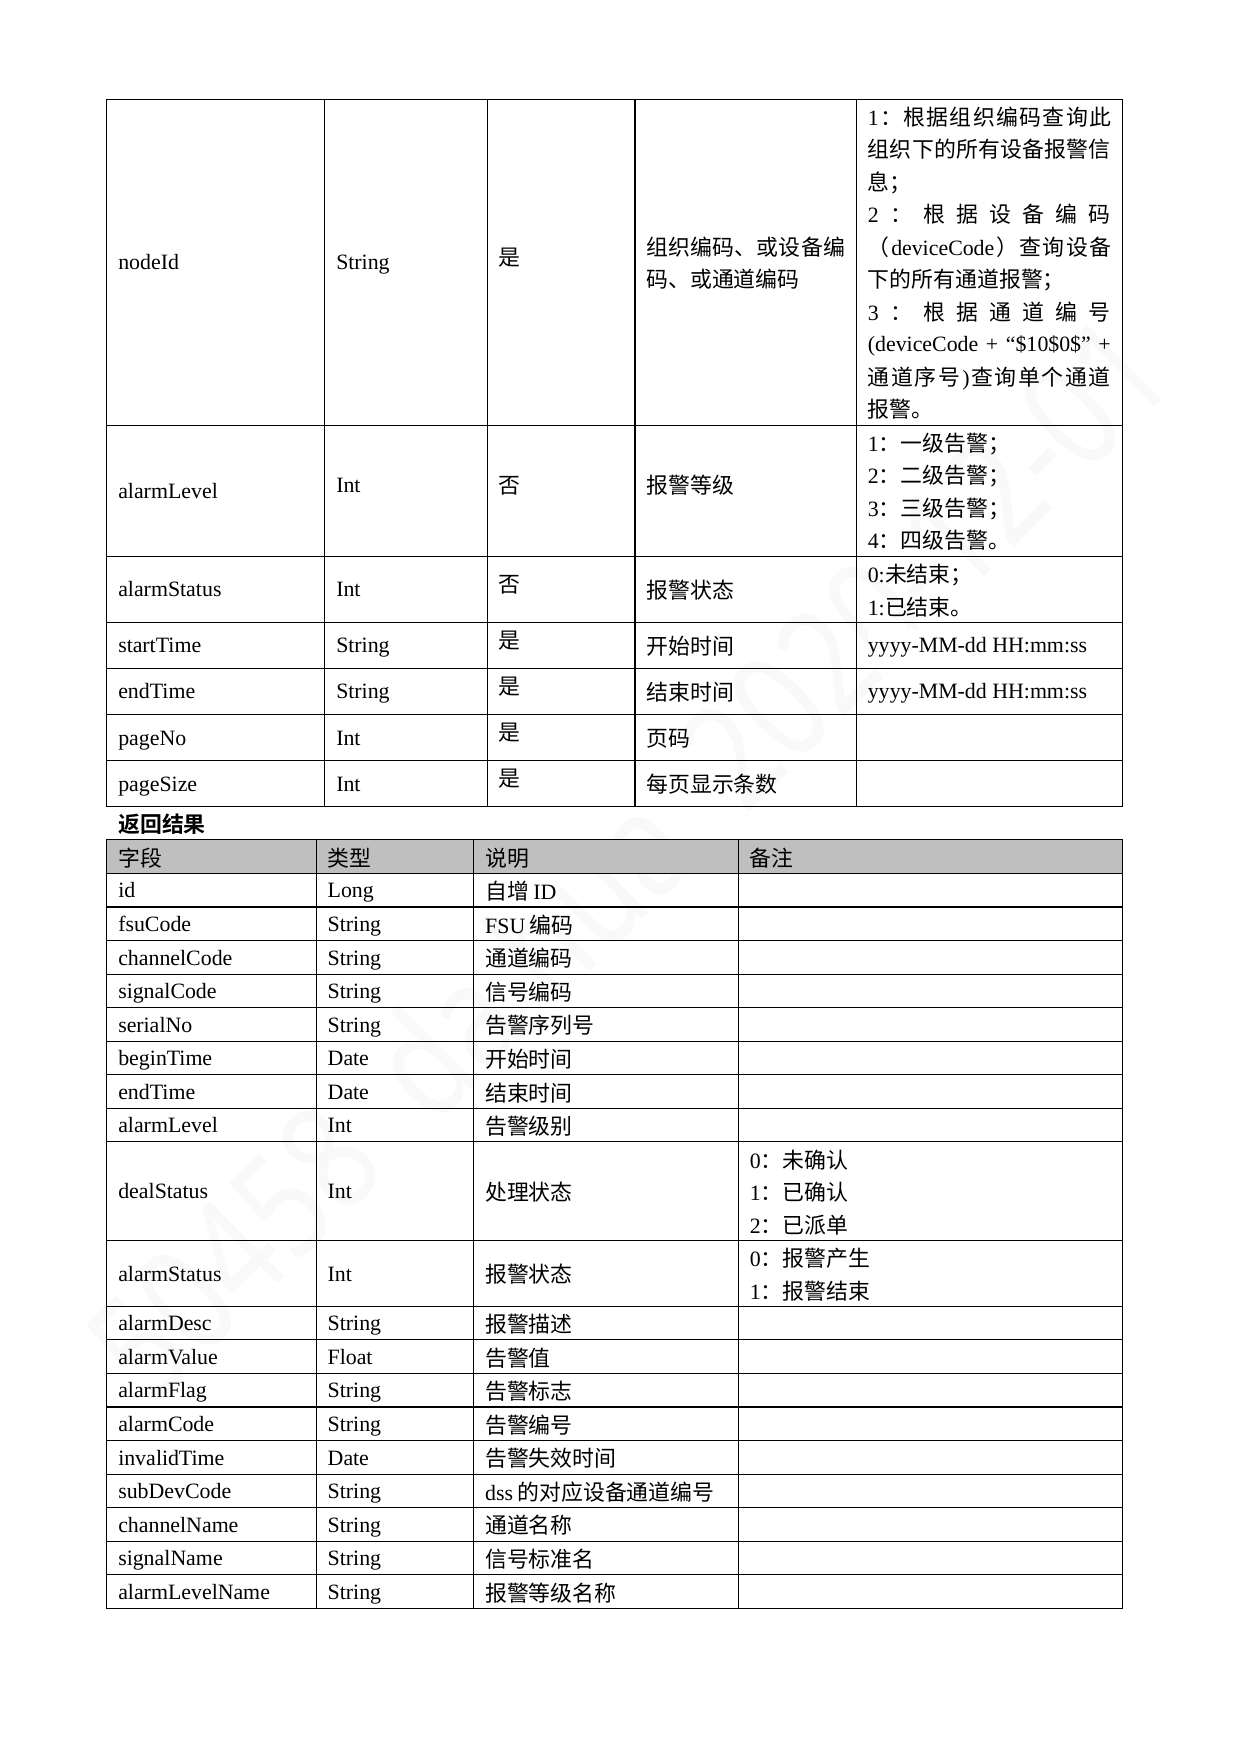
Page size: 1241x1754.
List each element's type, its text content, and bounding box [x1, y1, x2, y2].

table_cell String [317, 1008, 473, 1041]
table_cell 页码 [636, 715, 856, 760]
table_cell 每页显示条数 [636, 761, 856, 806]
table_cell alarmLevel [107, 426, 324, 556]
table_cell Date [317, 1075, 473, 1108]
table_cell Date [317, 1441, 473, 1473]
table_cell [739, 1307, 1122, 1339]
table_cell String [317, 1542, 473, 1574]
table_cell 通道编码 [474, 941, 738, 973]
table_cell alarmLevelName [107, 1575, 316, 1608]
table_cell String [317, 1374, 473, 1406]
table_cell FSU编码 [474, 908, 738, 940]
table_cell channelCode [107, 941, 316, 973]
table_cell [739, 1042, 1122, 1074]
table_cell dss的对应设备通道编号 [474, 1475, 738, 1507]
table_cell alarmLevel [107, 1109, 316, 1141]
table_cell 是 [488, 761, 634, 806]
table_cell 报警状态 [636, 557, 856, 622]
table_cell endTime [107, 669, 324, 714]
table_cell pageNo [107, 715, 324, 760]
table_cell 开始时间 [474, 1042, 738, 1074]
table_cell fsuCode [107, 908, 316, 940]
table_cell alarmDesc [107, 1307, 316, 1339]
table_cell yyyy-MM-dd HH:mm:ss [857, 669, 1122, 714]
table_cell 1：一级告警； 2：二级告警； 3：三级告警； 4：四级告警。 [857, 426, 1122, 556]
table_cell 报警等级 [636, 426, 856, 556]
table_cell String [317, 1475, 473, 1507]
table_cell channelName [107, 1508, 316, 1541]
table_cell 是 [488, 669, 634, 714]
table_cell 结束时间 [636, 669, 856, 714]
table_cell alarmStatus [107, 1241, 316, 1306]
table_cell 否 [488, 426, 634, 556]
table_cell [739, 1109, 1122, 1141]
table_cell serialNo [107, 1008, 316, 1041]
table_cell [739, 941, 1122, 973]
table_cell [857, 761, 1122, 806]
table_cell 自增ID [474, 874, 738, 906]
table_cell 结束时间 [474, 1075, 738, 1108]
table_cell beginTime [107, 1042, 316, 1074]
table_cell 告警值 [474, 1340, 738, 1373]
table_cell 告警失效时间 [474, 1441, 738, 1473]
table_cell alarmValue [107, 1340, 316, 1373]
table_cell [739, 1508, 1122, 1541]
table_cell 是 [488, 100, 634, 424]
table_header 类型 [317, 840, 473, 873]
table_cell [739, 1008, 1122, 1041]
table_cell endTime [107, 1075, 316, 1108]
table_cell 通道名称 [474, 1508, 738, 1541]
table_cell Long [317, 874, 473, 906]
table_cell dealStatus [107, 1142, 316, 1240]
table_cell 告警编号 [474, 1408, 738, 1440]
table_cell 处理状态 [474, 1142, 738, 1240]
table_cell yyyy-MM-dd HH:mm:ss [857, 623, 1122, 668]
table_cell signalName [107, 1542, 316, 1574]
table_cell 信号编码 [474, 975, 738, 1007]
table_cell String [325, 669, 487, 714]
table_cell 0:未结束； 1:已结束。 [857, 557, 1122, 622]
table_cell 报警等级名称 [474, 1575, 738, 1608]
table_cell 告警序列号 [474, 1008, 738, 1041]
table_cell 是 [488, 715, 634, 760]
table_cell [739, 1374, 1122, 1406]
table_cell [739, 874, 1122, 906]
table_cell 组织编码、或设备编码、或通道编码 [636, 100, 856, 424]
table_cell 告警标志 [474, 1374, 738, 1406]
table_cell 信号标准名 [474, 1542, 738, 1574]
table_cell 开始时间 [636, 623, 856, 668]
table_cell alarmFlag [107, 1374, 316, 1406]
table_cell 1：根据组织编码查询此组织下的所有设备报警信息； 2：根据设备编码（deviceCode）查询设备下的所有通道报警； 3：根据通道编号(deviceCode + “$10$0$” + 通道序号)查询单个通道报警。 [857, 100, 1122, 424]
table_cell [739, 1575, 1122, 1608]
table_cell alarmStatus [107, 557, 324, 622]
table_cell nodeId [107, 100, 324, 424]
table_cell Int [325, 557, 487, 622]
table_cell 报警描述 [474, 1307, 738, 1339]
table_cell Int [317, 1241, 473, 1306]
table_cell [739, 1441, 1122, 1473]
table_cell String [317, 1408, 473, 1440]
table_cell String [325, 623, 487, 668]
table_cell subDevCode [107, 1475, 316, 1507]
table_cell Int [317, 1109, 473, 1141]
table_cell alarmCode [107, 1408, 316, 1440]
text 返回结果 [118, 807, 1122, 839]
table_cell String [317, 941, 473, 973]
table_cell Int [317, 1142, 473, 1240]
table_cell Int [325, 761, 487, 806]
table_cell startTime [107, 623, 324, 668]
table_cell [739, 1408, 1122, 1440]
table_cell [739, 1475, 1122, 1507]
table_cell invalidTime [107, 1441, 316, 1473]
table_cell Int [325, 715, 487, 760]
table_cell String [317, 908, 473, 940]
table_cell [739, 1542, 1122, 1574]
table_header 说明 [474, 840, 738, 873]
table_cell String [317, 1307, 473, 1339]
table_cell String [317, 975, 473, 1007]
table_cell Date [317, 1042, 473, 1074]
table_cell 0：报警产生 1：报警结束 [739, 1241, 1122, 1306]
table_cell 否 [488, 557, 634, 622]
table_header 备注 [739, 840, 1122, 873]
table_cell [739, 1075, 1122, 1108]
table_header 字段 [107, 840, 316, 873]
table_cell String [325, 100, 487, 424]
table_cell String [317, 1508, 473, 1541]
table_cell Int [325, 426, 487, 556]
table_cell Float [317, 1340, 473, 1373]
table_cell [739, 975, 1122, 1007]
table_cell String [317, 1575, 473, 1608]
table_cell [739, 1340, 1122, 1373]
table_cell 是 [488, 623, 634, 668]
table_cell 0：未确认 1：已确认 2：已派单 [739, 1142, 1122, 1240]
table_cell signalCode [107, 975, 316, 1007]
table_cell id [107, 874, 316, 906]
table_cell 告警级别 [474, 1109, 738, 1141]
table_cell [739, 908, 1122, 940]
table_cell [857, 715, 1122, 760]
table_cell pageSize [107, 761, 324, 806]
table_cell 报警状态 [474, 1241, 738, 1306]
